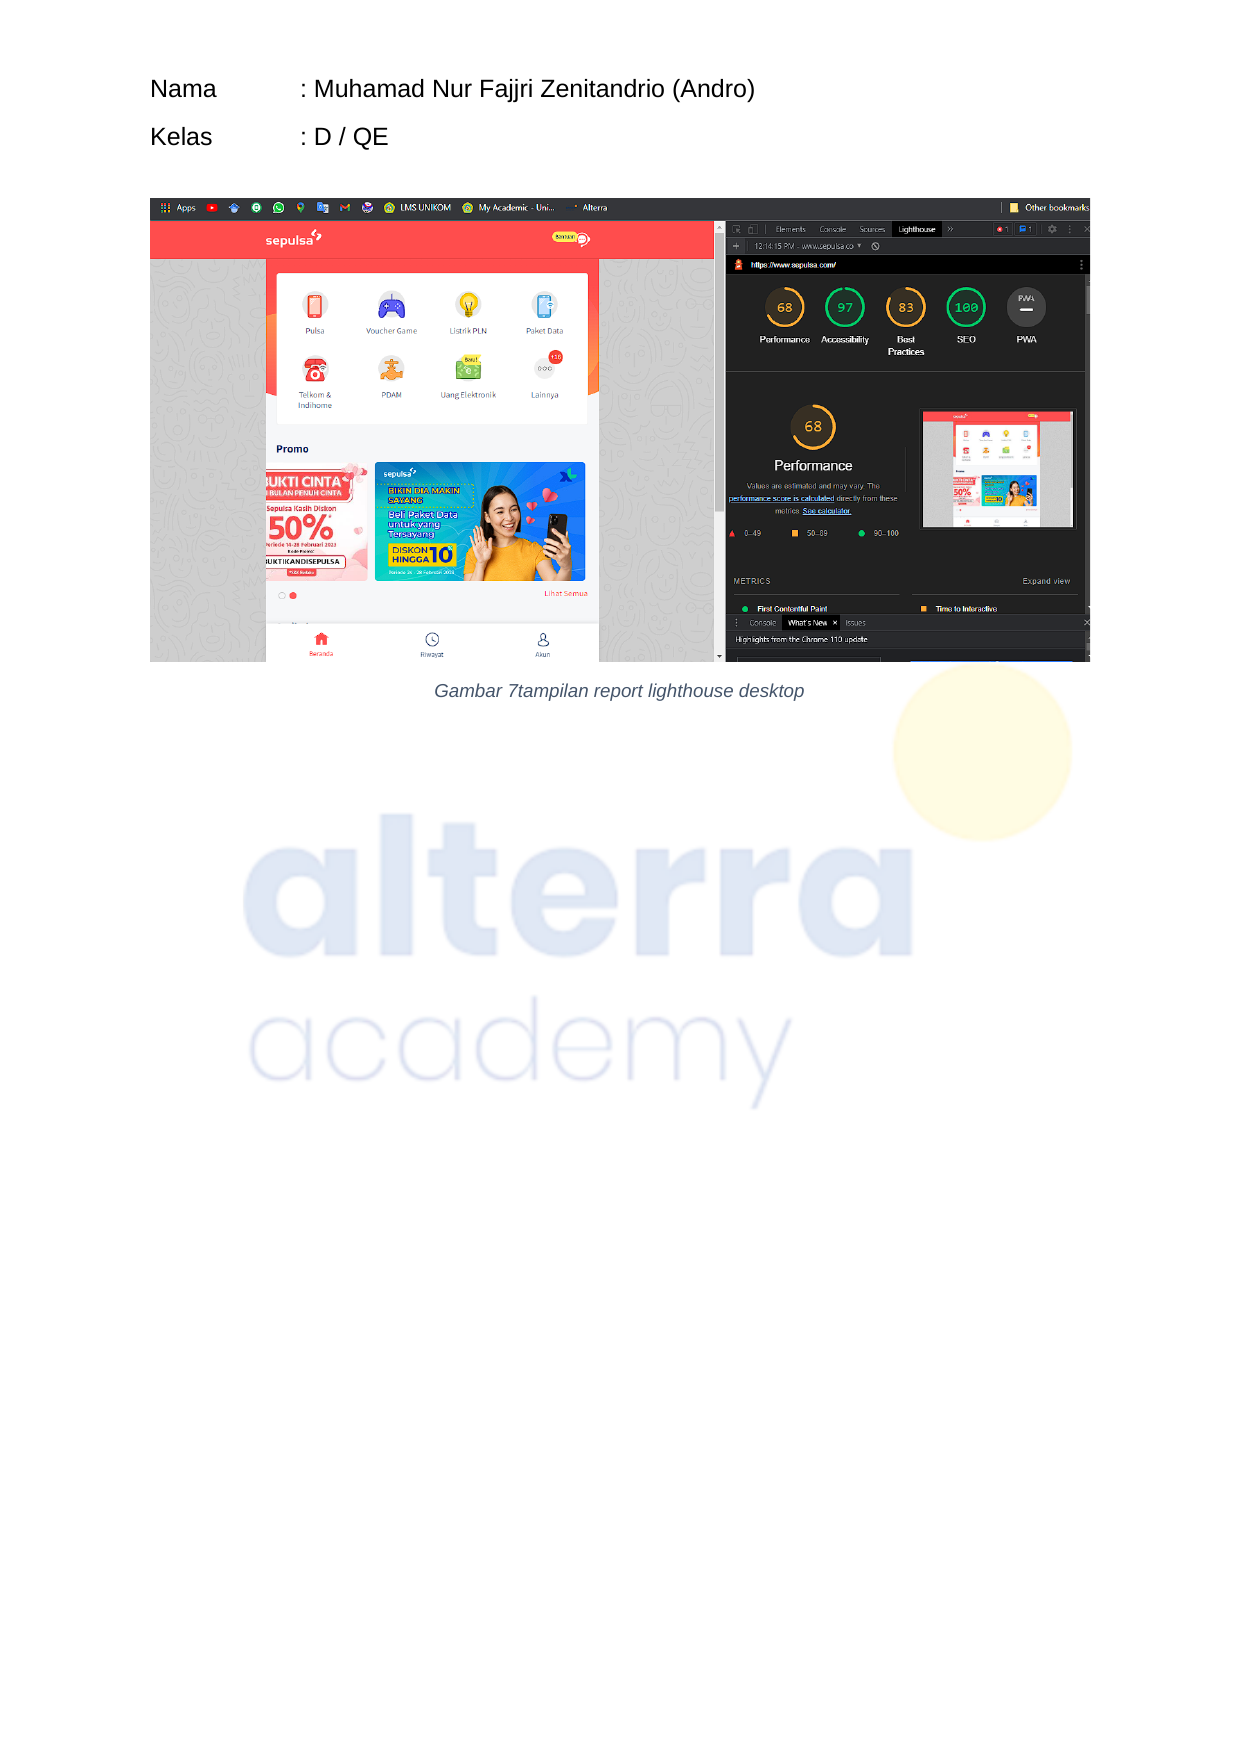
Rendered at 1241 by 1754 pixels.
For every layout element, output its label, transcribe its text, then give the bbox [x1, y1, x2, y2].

picture [150, 198, 1091, 662]
text Gambar 7tampilan report lighthouse desktop [150, 680, 1090, 702]
